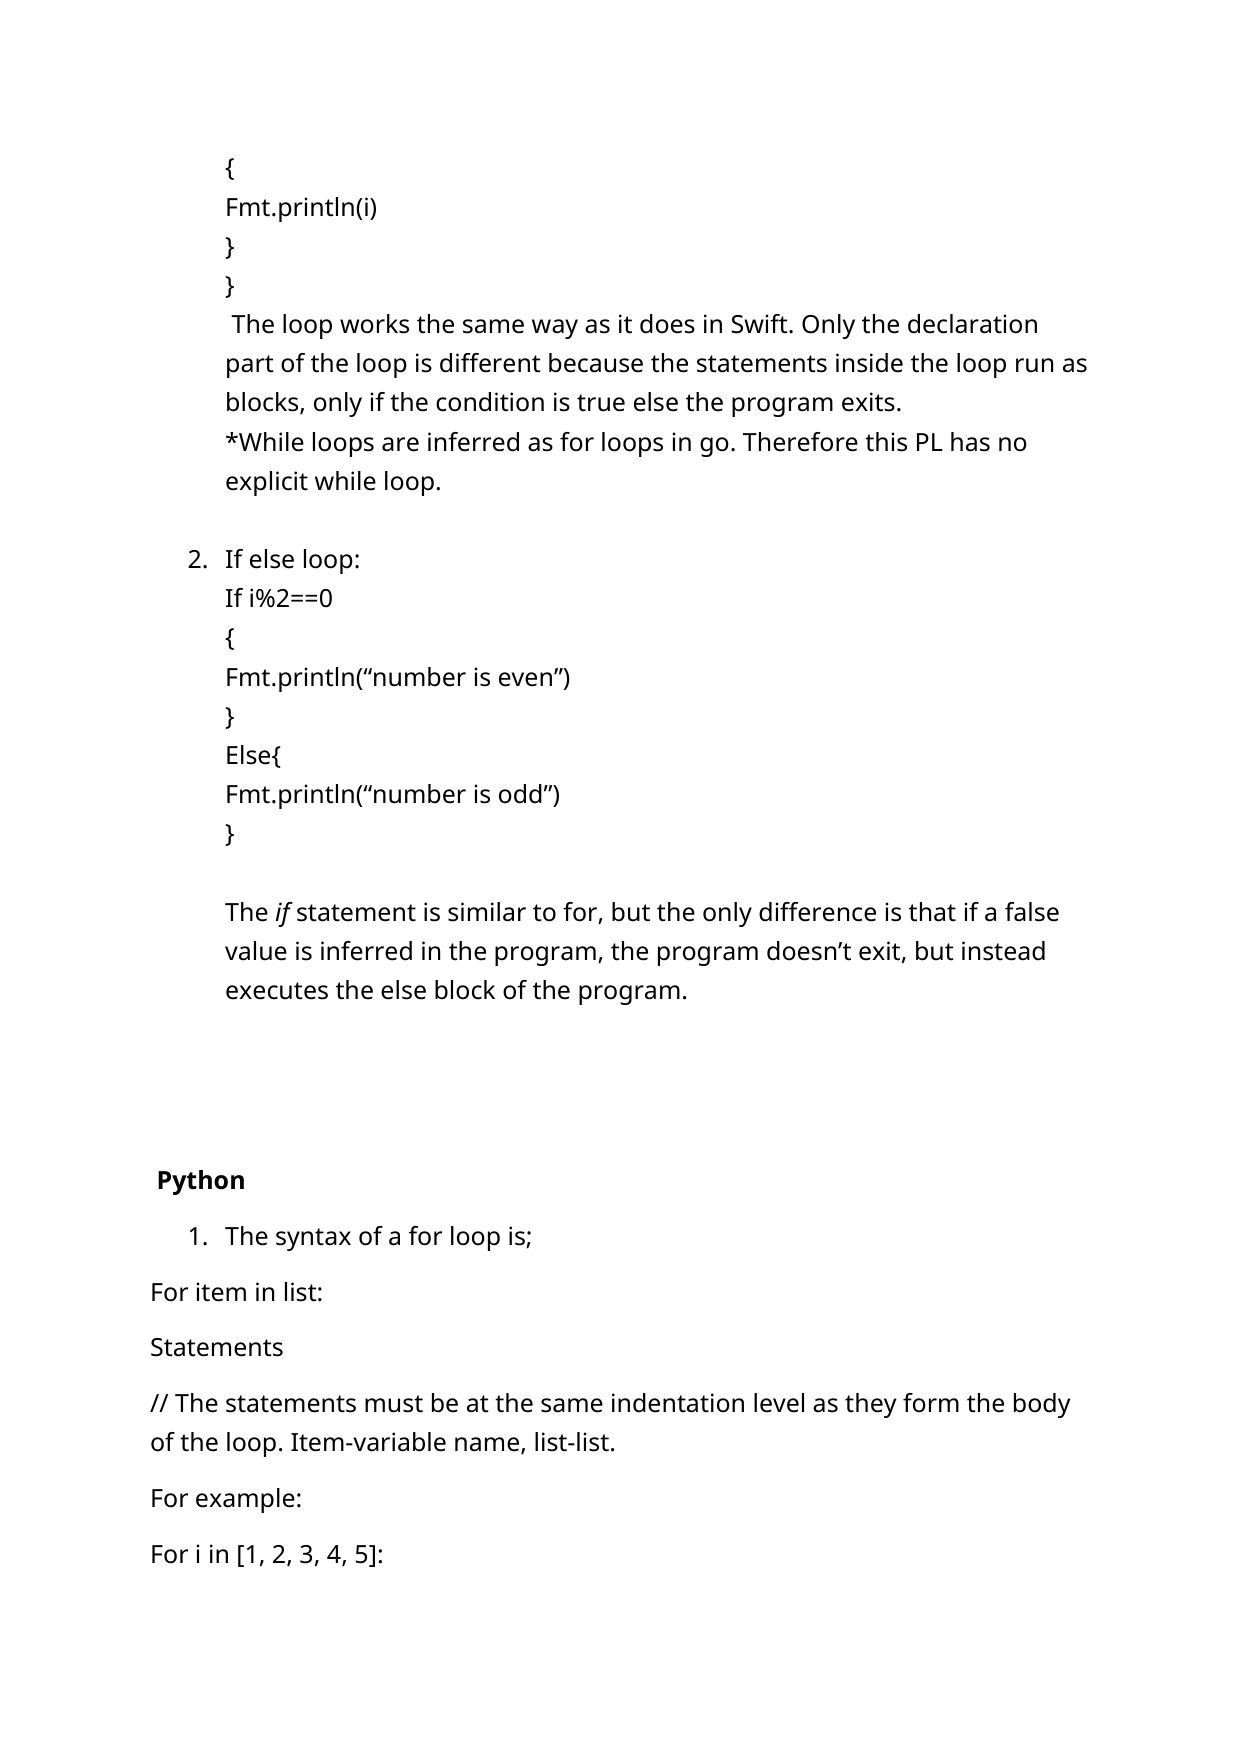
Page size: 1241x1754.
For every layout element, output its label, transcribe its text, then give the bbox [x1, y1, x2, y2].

list The syntax of a for loop is; [187, 1218, 1090, 1252]
list } [225, 698, 1090, 732]
list { [225, 150, 1090, 184]
list } [225, 816, 1090, 850]
list If i%2==0 [225, 581, 1090, 615]
list } [225, 267, 1090, 302]
text For item in list: [150, 1274, 1090, 1308]
list Fmt.println(“number is even”) [225, 659, 1090, 693]
text // The statements must be at the same indentation level as they form the body of the loop. Item-variable name, list-list. [150, 1386, 1090, 1459]
text For i in [1, 2, 3, 4, 5]: [150, 1537, 1090, 1571]
list } [225, 228, 1090, 262]
list Fmt.println(i) [225, 189, 1090, 223]
list The loop works the same way as it does in Swift. Only the declaration part of the loop is different because the statements inside the loop run as blocks, only if the condition is true else the program exits. [225, 307, 1090, 419]
text Statements [150, 1330, 1090, 1364]
list If else loop: [187, 542, 1090, 576]
list The if statement is similar to for, but the only difference is that if a false value is inferred in the program, the program doesn’t exit, but instead executes the else block of the program. [225, 894, 1090, 1007]
list Fmt.println(“number is odd”) [225, 777, 1090, 811]
text For example: [150, 1481, 1090, 1515]
text Python [150, 1162, 1090, 1197]
list Else{ [225, 737, 1090, 772]
list { [225, 620, 1090, 654]
list *While loops are inferred as for loops in go. Therefore this PL has no explicit while loop. [225, 424, 1090, 497]
